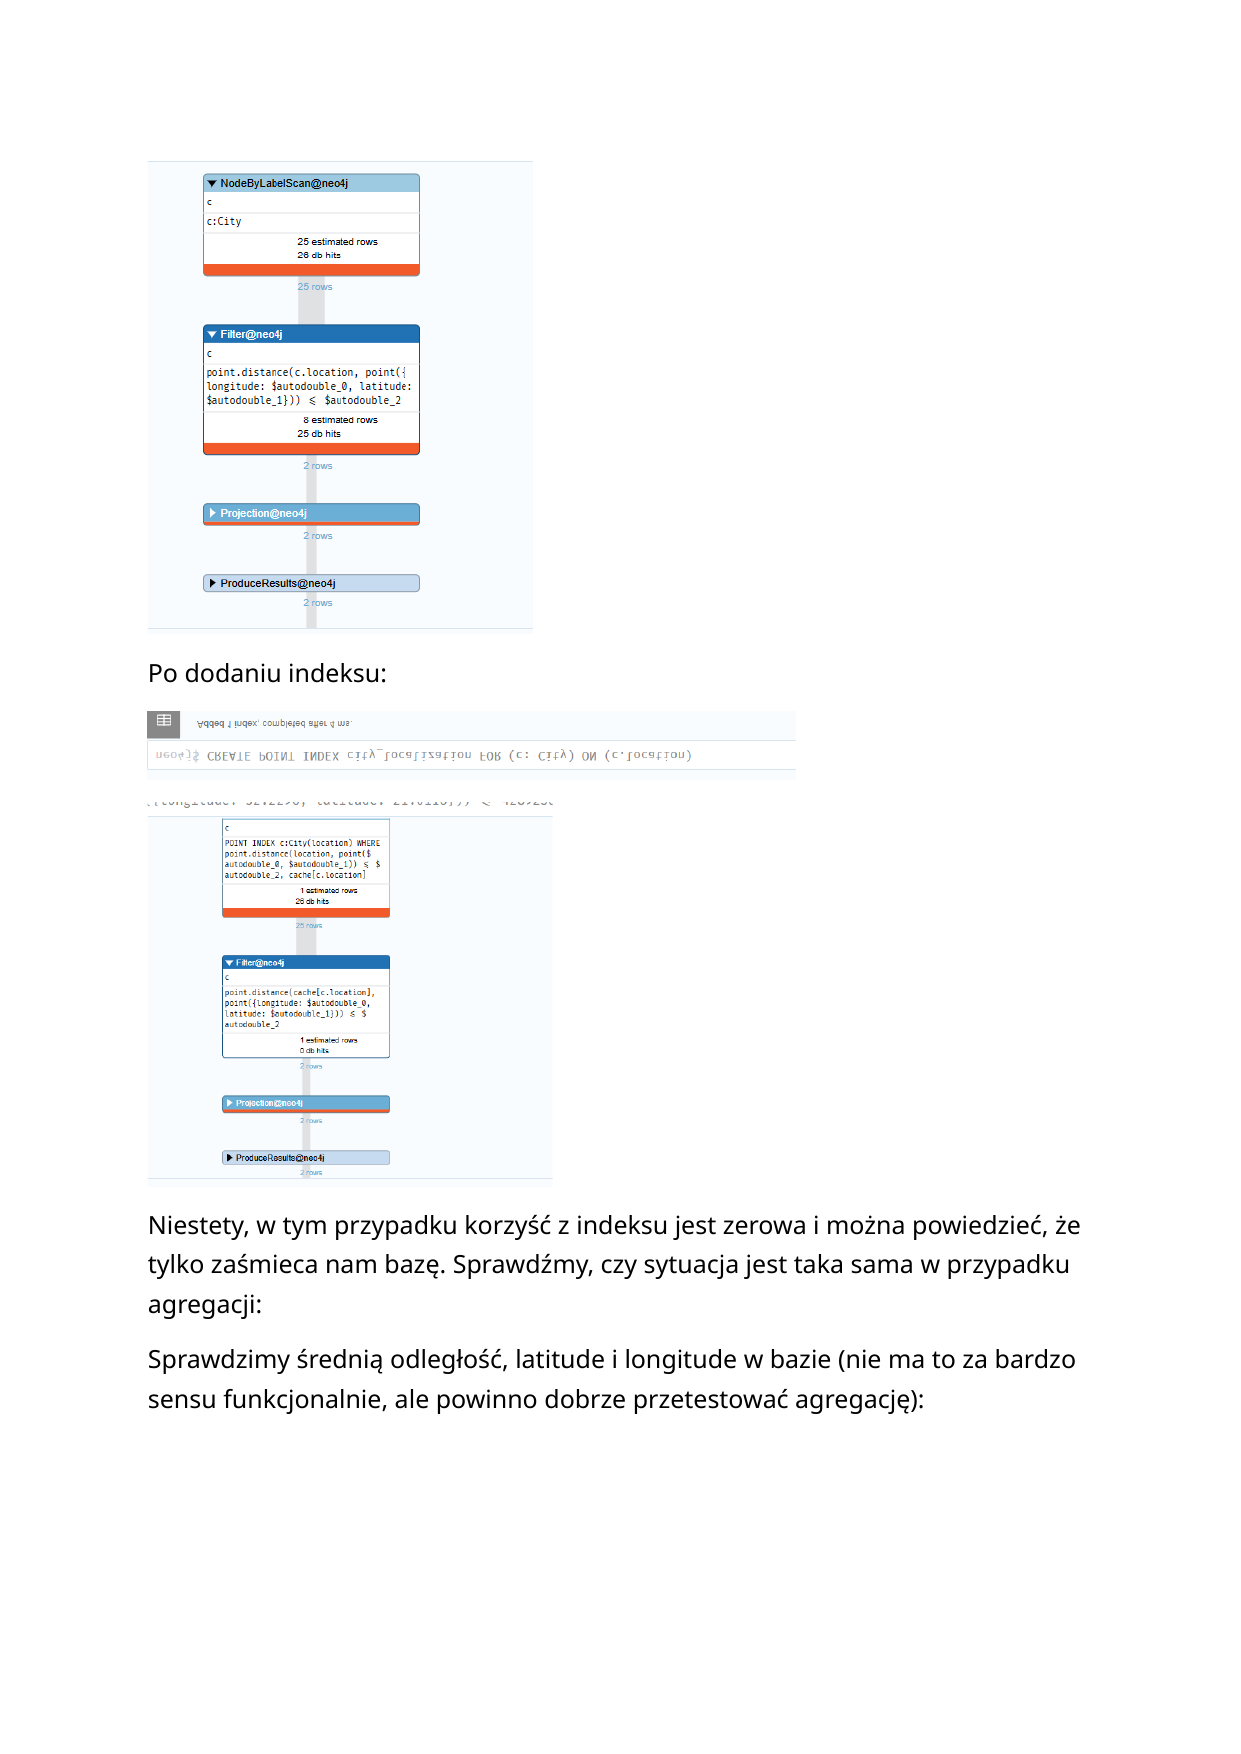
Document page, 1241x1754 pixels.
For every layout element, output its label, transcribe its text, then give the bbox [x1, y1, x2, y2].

picture [147, 147, 533, 634]
text Niestety, w tym przypadku korzyść z indeksu jest zerowa i można powiedzieć, że tylko zaśmieca nam bazę. Sprawdźmy, czy sytuacja jest taka sama w przypadku agregacji: [148, 1208, 1093, 1320]
text Po dodaniu indeksu: [148, 656, 1093, 690]
picture [147, 802, 553, 1187]
picture [147, 711, 796, 780]
text Sprawdzimy średnią odległość, latitude i longitude w bazie (nie ma to za bardzo sensu funkcjonalnie, ale powinno dobrze przetestować agregację): [148, 1342, 1093, 1415]
